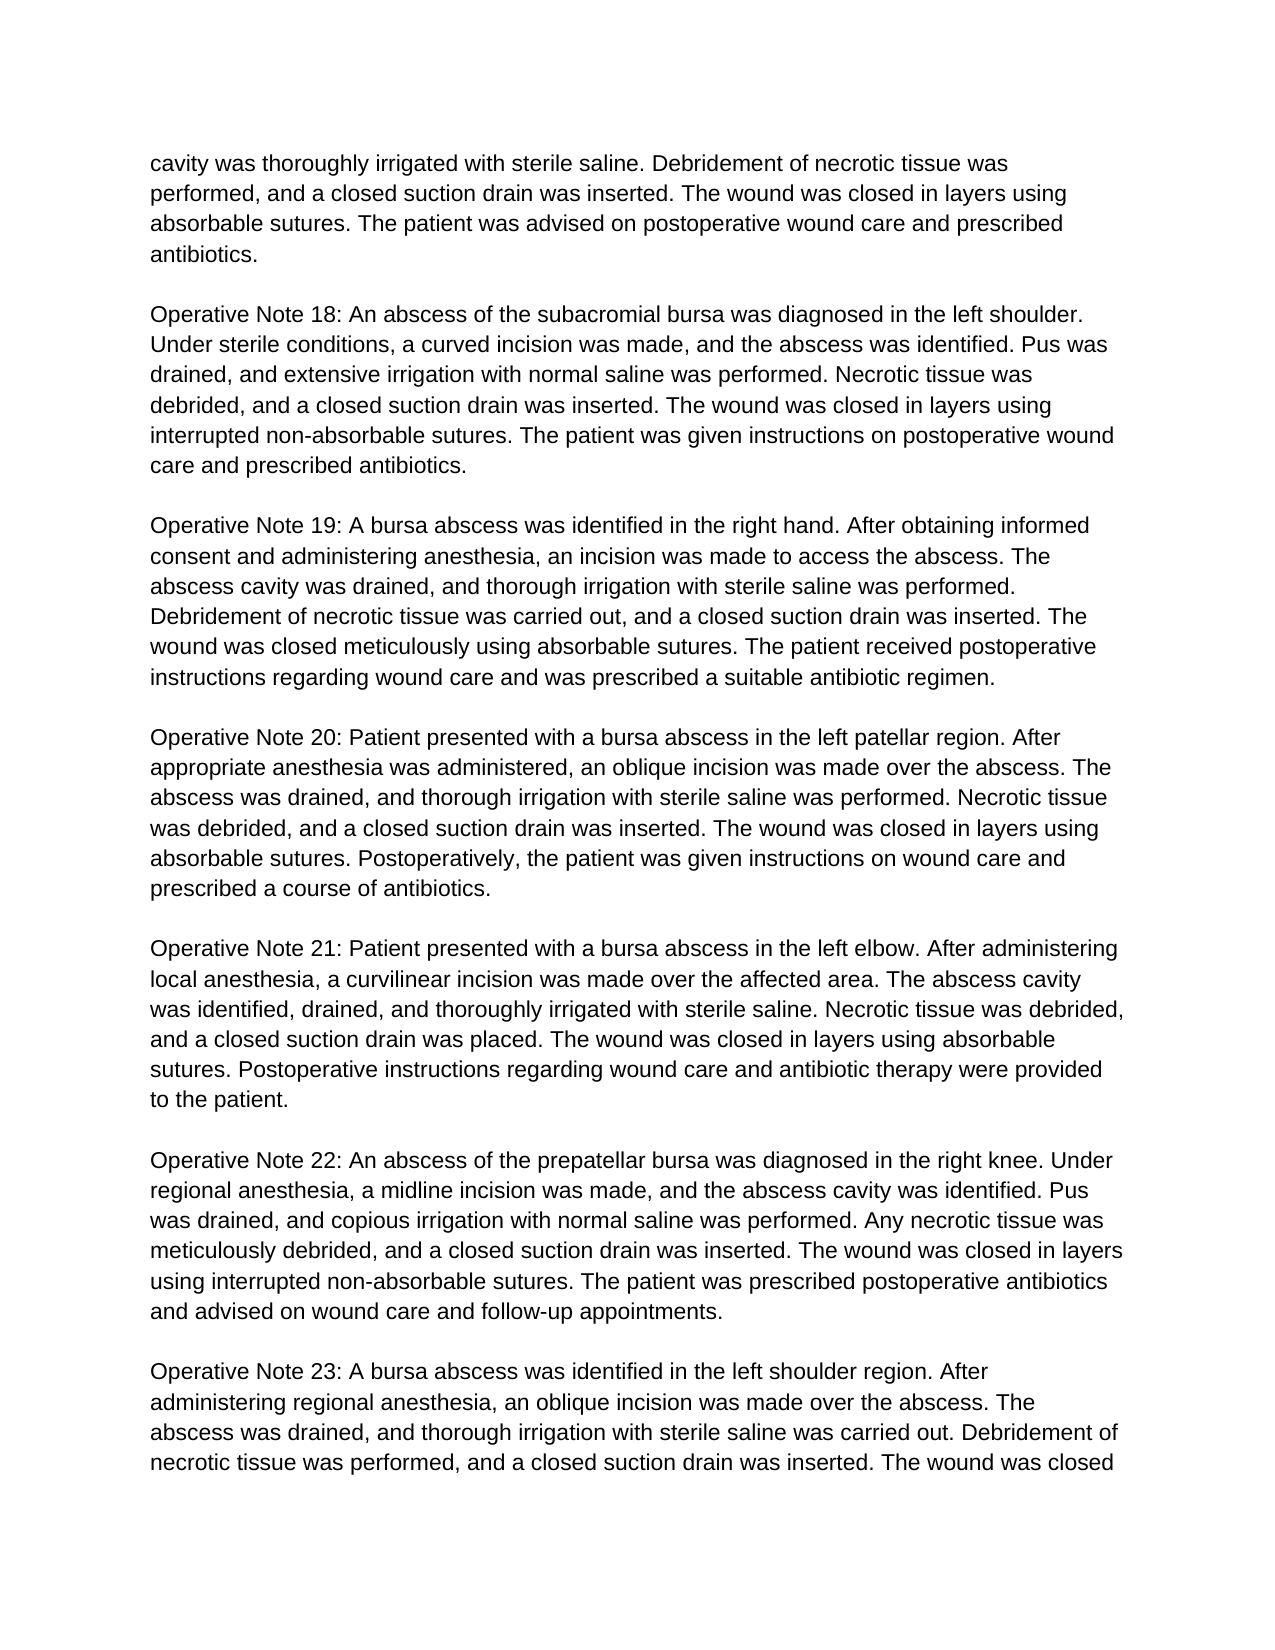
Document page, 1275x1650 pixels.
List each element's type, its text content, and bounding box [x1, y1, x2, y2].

text Operative Note 19: A bursa abscess was identified in the right hand. After obtaining informed consent and administering anesthesia, an incision was made to access the abscess. The abscess cavity was drained, and thorough irrigation with sterile saline was performed. Debridement of necrotic tissue was carried out, and a closed suction drain was inserted. The wound was closed meticulously using absorbable sutures. The patient received postoperative instructions regarding wound care and was prescribed a suitable antibiotic regimen. [150, 512, 1125, 690]
text Operative Note 22: An abscess of the prepatellar bursa was diagnosed in the right knee. Under regional anesthesia, a midline incision was made, and the abscess cavity was identified. Pus was drained, and copious irrigation with normal saline was performed. Any necrotic tissue was meticulously debrided, and a closed suction drain was inserted. The wound was closed in layers using interrupted non-absorbable sutures. The patient was prescribed postoperative antibiotics and advised on wound care and follow-up appointments. [150, 1147, 1125, 1324]
text Operative Note 21: Patient presented with a bursa abscess in the left elbow. After administering local anesthesia, a curvilinear incision was made over the affected area. The abscess cavity was identified, drained, and thoroughly irrigated with sterile saline. Necrotic tissue was debrided, and a closed suction drain was placed. The wound was closed in layers using absorbable sutures. Postoperative instructions regarding wound care and antibiotic therapy were provided to the patient. [150, 935, 1125, 1113]
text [150, 1358, 1125, 1475]
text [150, 150, 1125, 267]
text Operative Note 20: Patient presented with a bursa abscess in the left patellar region. After appropriate anesthesia was administered, an oblique incision was made over the abscess. The abscess was drained, and thorough irrigation with sterile saline was performed. Necrotic tissue was debrided, and a closed suction drain was inserted. The wound was closed in layers using absorbable sutures. Postoperatively, the patient was given instructions on wound care and prescribed a course of antibiotics. [150, 724, 1125, 901]
text Operative Note 18: An abscess of the subacromial bursa was diagnosed in the left shoulder. Under sterile conditions, a curved incision was made, and the abscess was identified. Pus was drained, and extensive irrigation with normal saline was performed. Necrotic tissue was debrided, and a closed suction drain was inserted. The wound was closed in layers using interrupted non-absorbable sutures. The patient was given instructions on postoperative wound care and prescribed antibiotics. [150, 301, 1125, 478]
